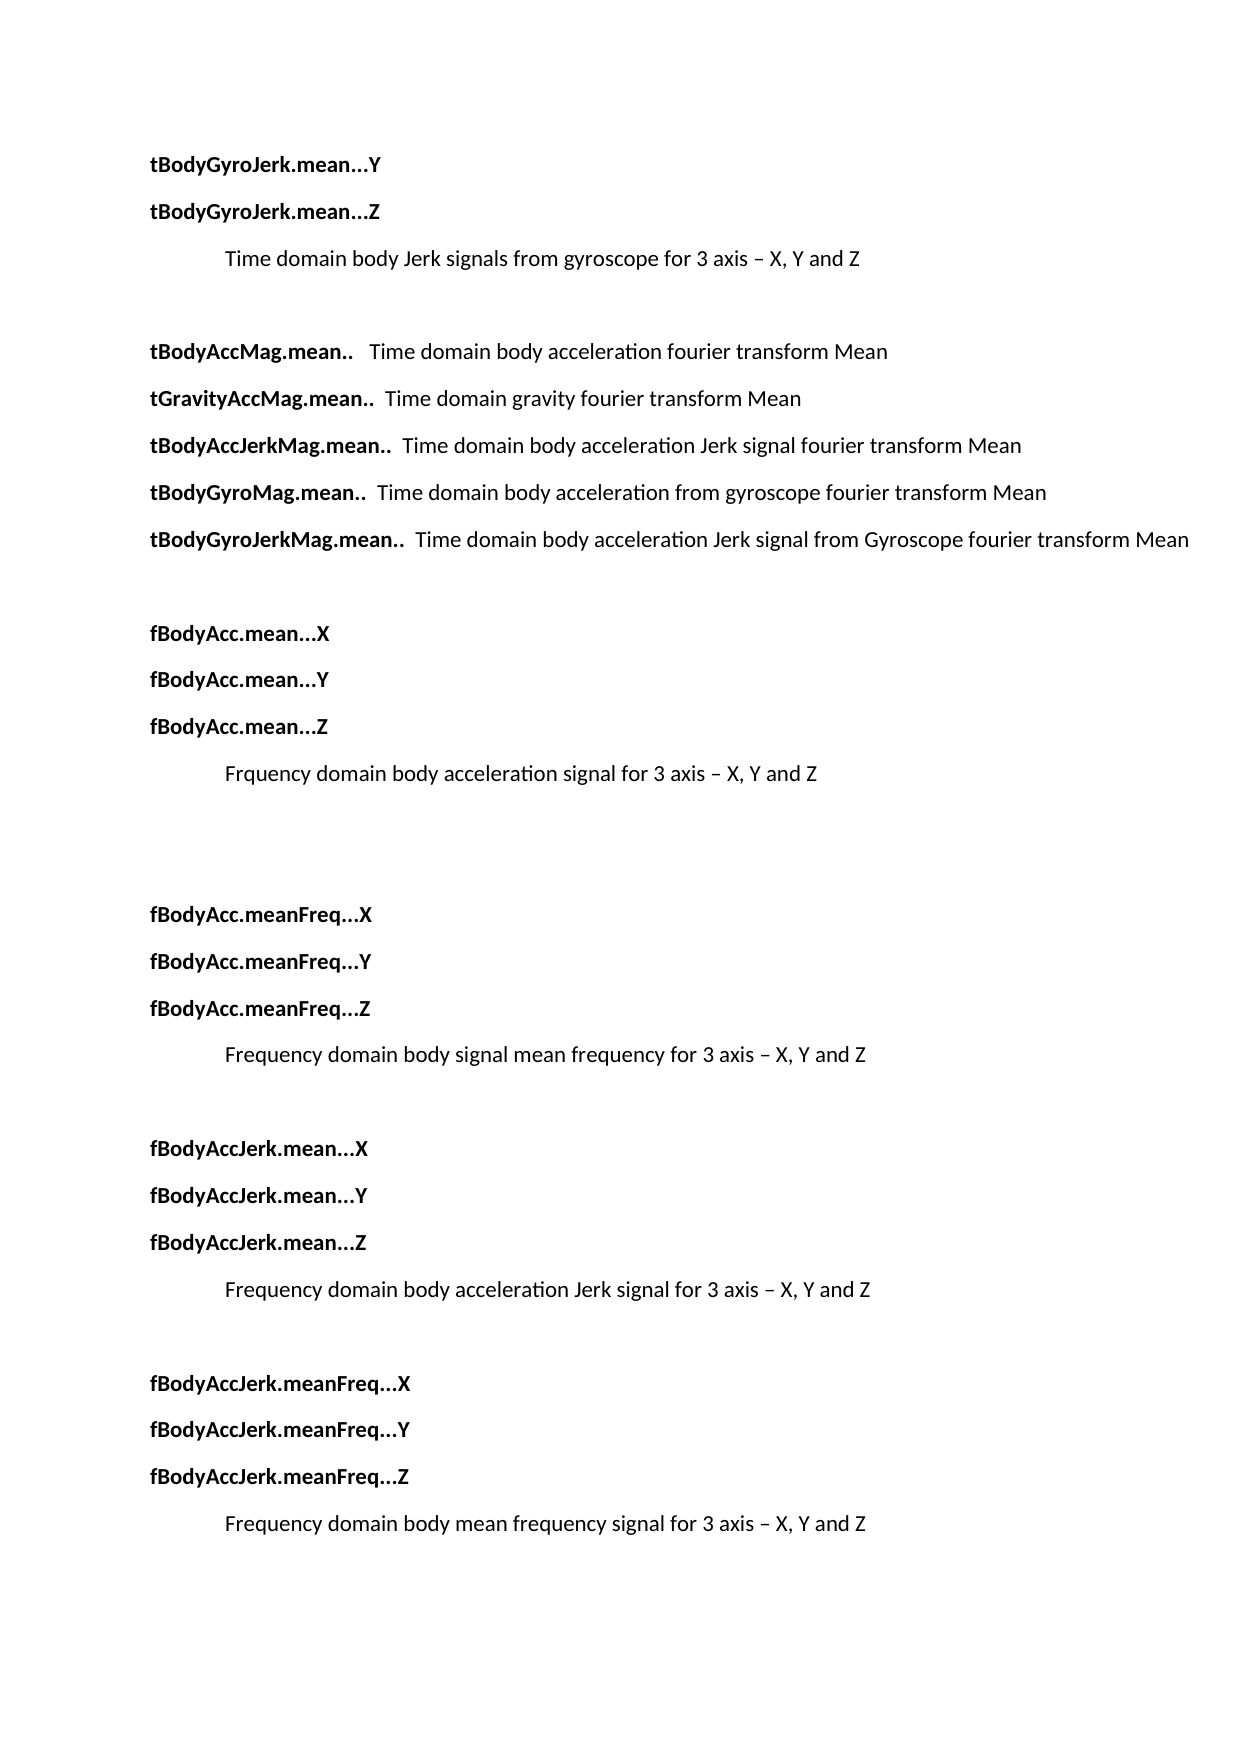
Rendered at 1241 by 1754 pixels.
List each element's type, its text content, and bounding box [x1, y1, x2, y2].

text tBodyAccJerkMag.mean.. Time domain body acceleration Jerk signal fourier transform Mean [150, 431, 1107, 459]
text Frequency domain body signal mean frequency for 3 axis – X, Y and Z [150, 1041, 1107, 1069]
text fBodyAccJerk.meanFreq...X [150, 1369, 1107, 1397]
text fBodyAccJerk.mean...Z [150, 1228, 1107, 1256]
text Time domain body Jerk signals from gyroscope for 3 axis – X, Y and Z [150, 244, 1107, 272]
text Frequency domain body mean frequency signal for 3 axis – X, Y and Z [150, 1509, 1107, 1537]
text fBodyAcc.meanFreq...X [150, 900, 1107, 928]
text tBodyGyroJerk.mean...Y [150, 150, 1107, 178]
text fBodyAccJerk.mean...X [150, 1134, 1107, 1162]
text fBodyAcc.mean...Y [150, 666, 1107, 694]
text fBodyAcc.meanFreq...Y [150, 947, 1107, 975]
text tBodyGyroJerkMag.mean.. Time domain body acceleration Jerk signal from Gyroscope fourier transform Mean [150, 525, 1216, 553]
text fBodyAccJerk.meanFreq...Z [150, 1462, 1107, 1491]
text Frquency domain body acceleration signal for 3 axis – X, Y and Z [150, 759, 1107, 787]
text fBodyAcc.meanFreq...Z [150, 994, 1107, 1022]
text tGravityAccMag.mean.. Time domain gravity fourier transform Mean [150, 384, 1107, 412]
text tBodyGyroMag.mean.. Time domain body acceleration from gyroscope fourier transform Mean [150, 478, 1107, 506]
text Frequency domain body acceleration Jerk signal for 3 axis – X, Y and Z [150, 1275, 1107, 1303]
text fBodyAcc.mean...Z [150, 712, 1107, 741]
text fBodyAccJerk.mean...Y [150, 1181, 1107, 1209]
text fBodyAcc.mean...X [150, 619, 1107, 647]
text fBodyAccJerk.meanFreq...Y [150, 1416, 1107, 1444]
text tBodyAccMag.mean.. Time domain body acceleration fourier transform Mean [150, 337, 1107, 366]
text tBodyGyroJerk.mean...Z [150, 197, 1107, 225]
